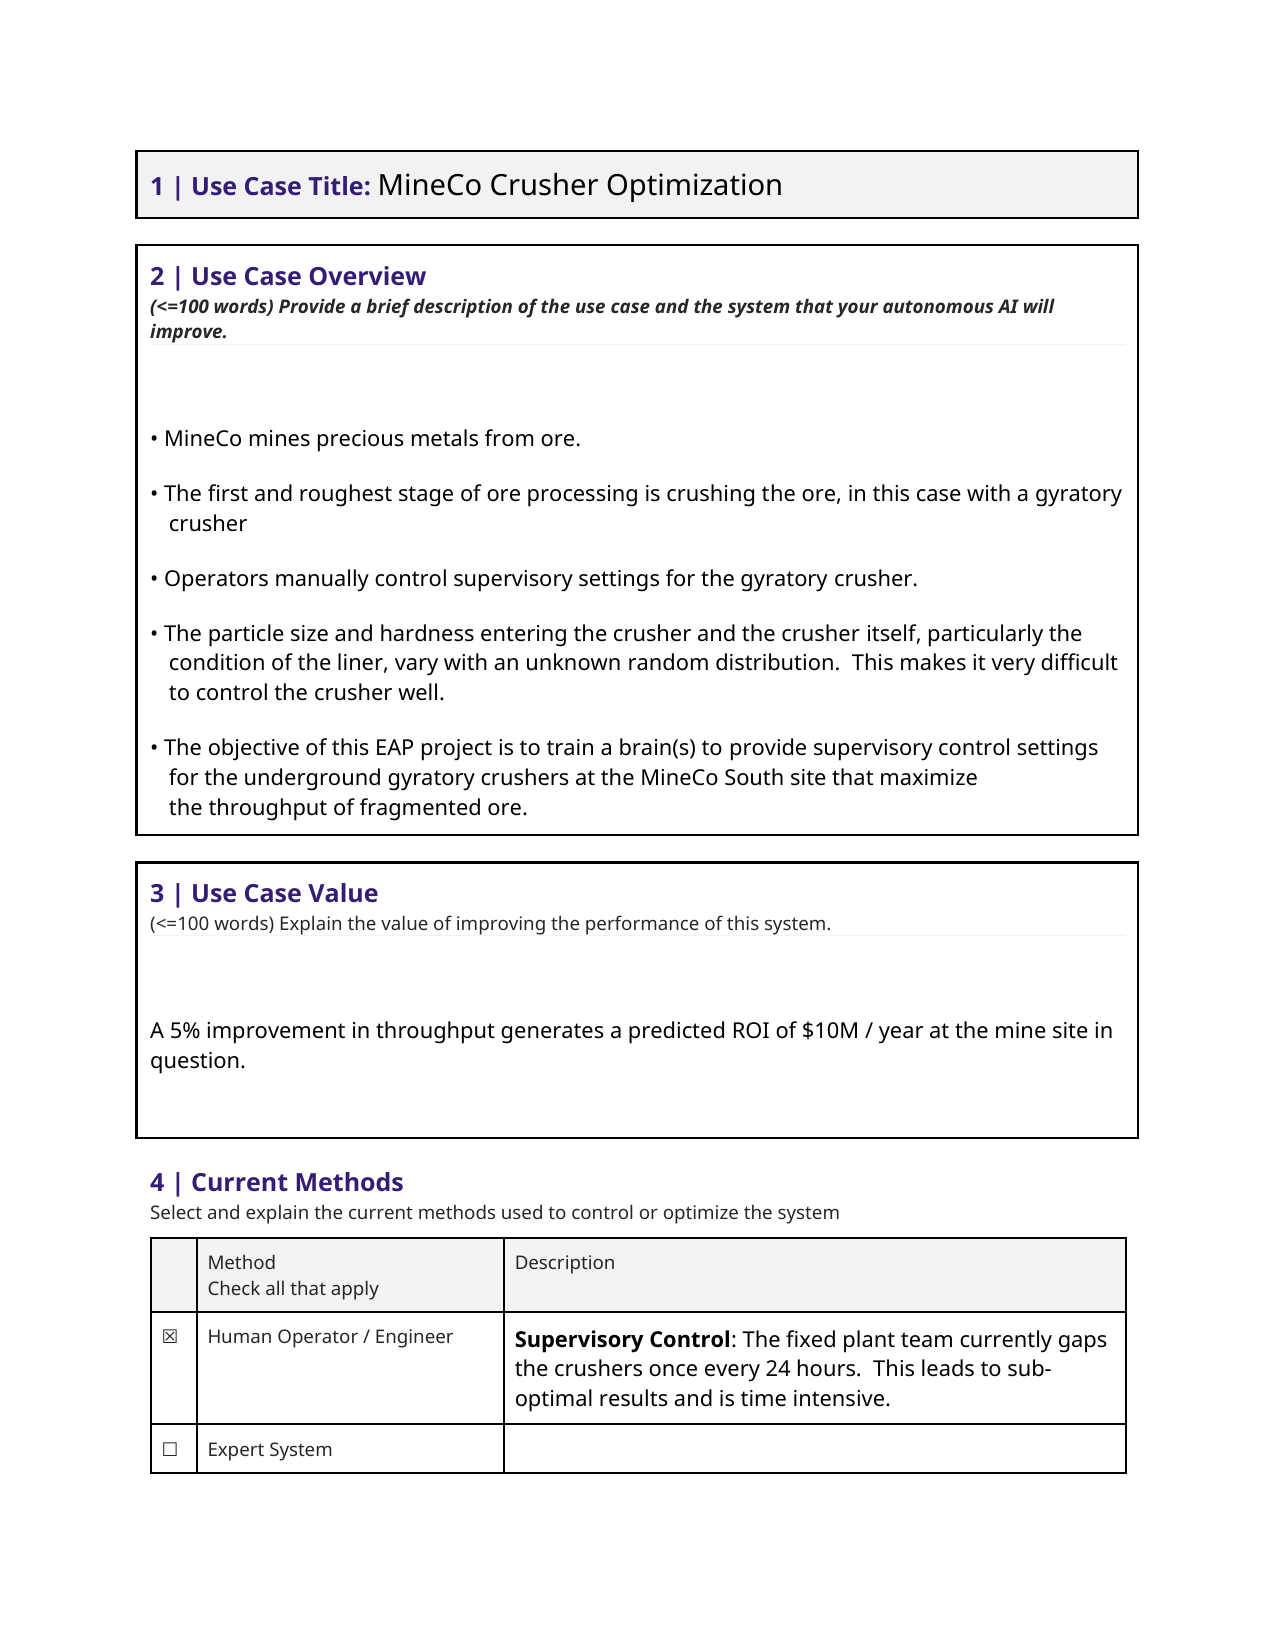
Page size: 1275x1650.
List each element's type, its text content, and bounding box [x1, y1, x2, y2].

text • Operators manually control supervisory settings for the gyratory crusher. [138, 548, 1137, 592]
table_header Description [505, 1239, 1125, 1311]
table_cell Supervisory Control: The fixed plant team currently gaps the crushers once every 24 hours. This leads to sub-optimal results and is time intensive. [505, 1313, 1125, 1423]
text • The first and roughest stage of ore processing is crushing the ore, in this case with a gyratory crusher [138, 463, 1137, 538]
text • The objective of this EAP project is to train a brain(s) to provide supervisory control settings for the underground gyratory crushers at the MineCo South site that maximize the throughput of fragmented ore. [138, 717, 1137, 834]
table_header [152, 1239, 196, 1311]
text • MineCo mines precious metals from ore.​ [138, 409, 1137, 453]
subtitle 2 | Use Case Overview (<=100 words) Provide a brief description of the use case and the system that your autonomous AI will improve. [138, 246, 1137, 344]
table_cell Human Operator / Engineer [198, 1313, 503, 1423]
table_cell Expert System [198, 1425, 503, 1472]
subtitle 1 | Use Case Title: MineCo Crusher Optimization [138, 152, 1137, 217]
subtitle 3 | Use Case Value (<=100 words) Explain the value of improving the performance of this system. [138, 864, 1137, 936]
text A 5% improvement in throughput generates a predicted ROI of $10M / year at the mine site in question. [138, 1000, 1137, 1074]
subtitle 4 | Current Methods Select and explain the current methods used to control or optimize the system [150, 1165, 1125, 1224]
text • The particle size and hardness entering the crusher and the crusher itself, particularly the condition of the liner, vary with an unknown random distribution. This makes it very difficult to control the crusher well. [138, 603, 1137, 707]
table_header Method Check all that apply [198, 1239, 503, 1311]
table_cell [505, 1425, 1125, 1472]
